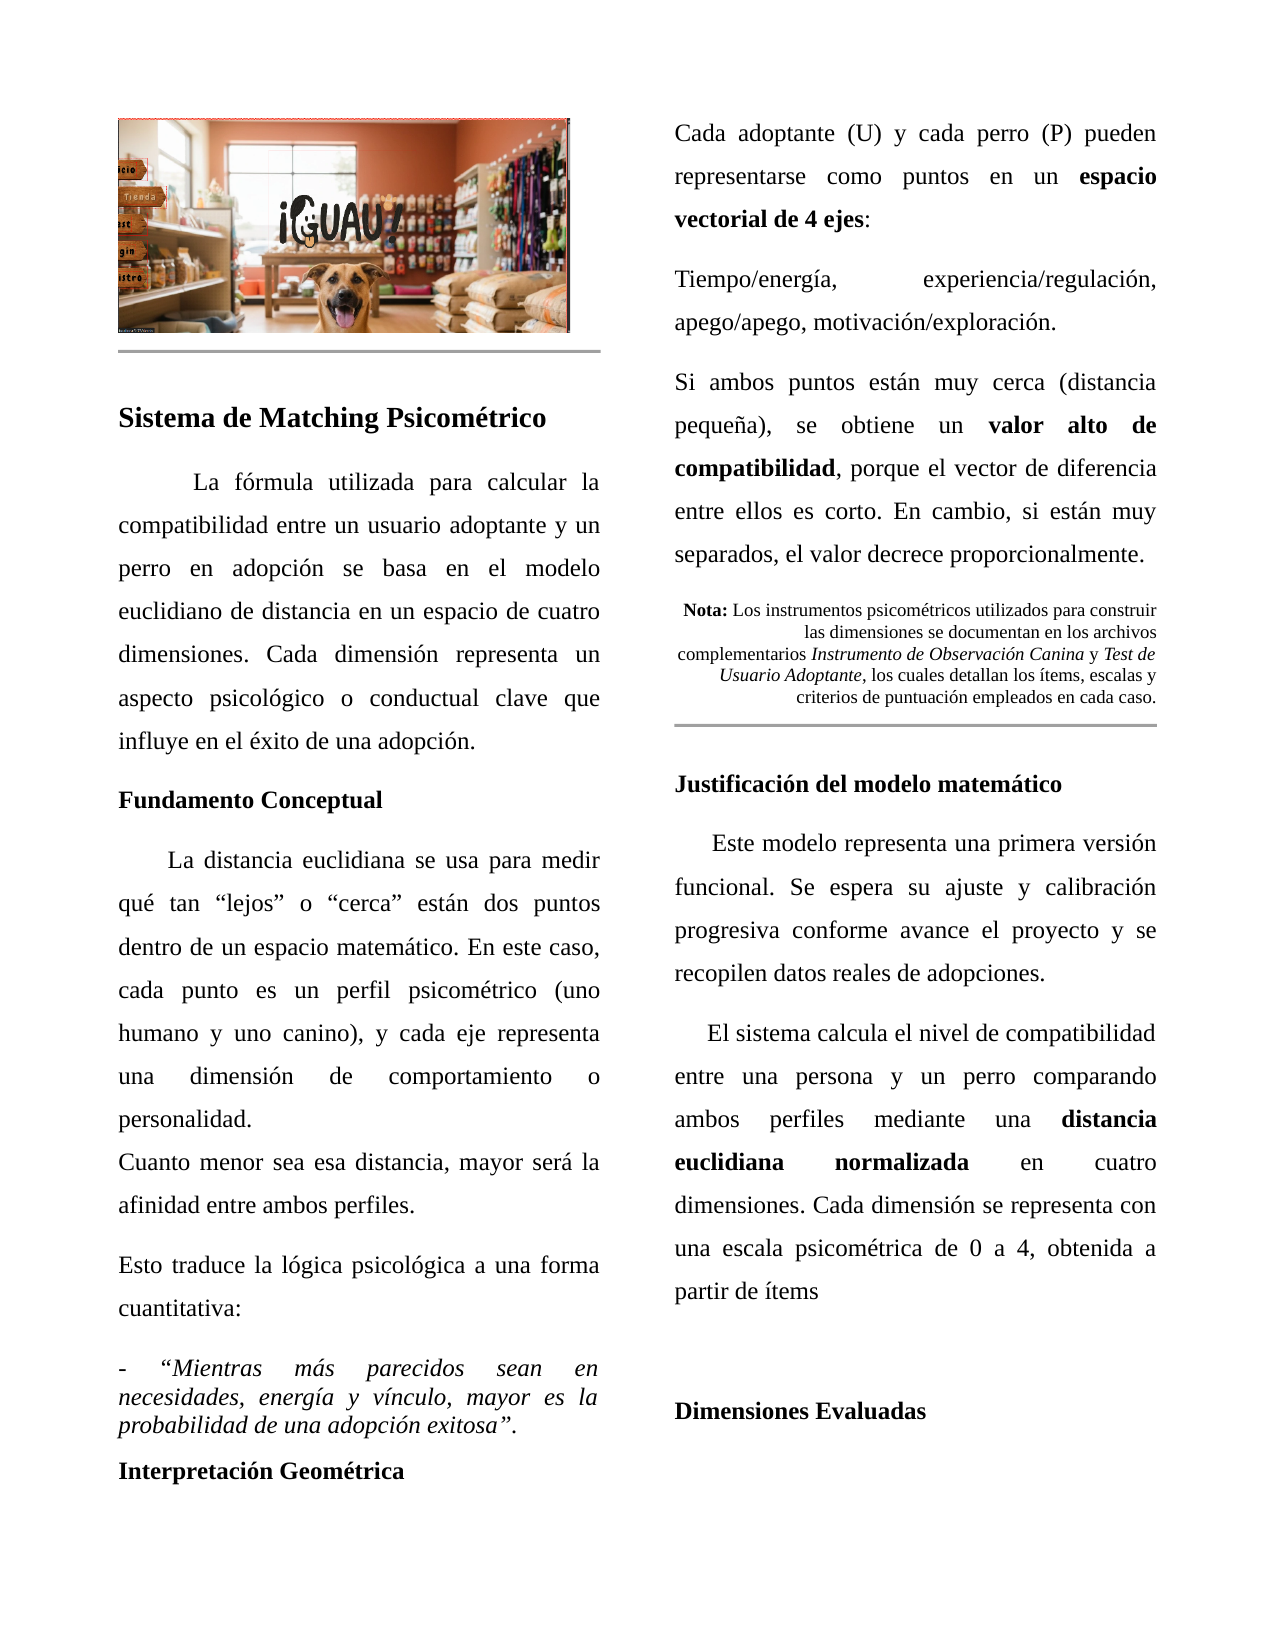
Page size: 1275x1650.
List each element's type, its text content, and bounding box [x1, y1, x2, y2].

text El sistema calcula el nivel de compatibilidad entre una persona y un perro comparando ambos perfiles mediante una distancia euclidiana normalizada en cuatro dimensiones. Cada dimensión se representa con una escala psicométrica de 0 a 4, obtenida a partir de ítems [674, 1018, 1157, 1305]
text Nota: Los instrumentos psicométricos utilizados para construir las dimensiones se documentan en los archivos complementarios Instrumento de Observación Canina y Test de Usuario Adoptante, los cuales detallan los ítems, escalas y criterios de puntuación empleados en cada caso. [674, 599, 1157, 707]
text Sistema de Matching Psicométrico [118, 353, 601, 434]
text Cada adoptante (U) y cada perro (P) pueden representarse como puntos en un espacio vectorial de 4 ejes: [674, 118, 1157, 233]
text - “Mientras más parecidos sean en necesidades, energía y vínculo, mayor es la probabilidad de una adopción exitosa”. [118, 1353, 601, 1439]
text Tiempo/energía, experiencia/regulación, apego/apego, motivación/exploración. [674, 264, 1157, 336]
text Si ambos puntos están muy cerca (distancia pequeña), se obtiene un valor alto de compatibilidad, porque el vector de diferencia entre ellos es corto. En cambio, si están muy separados, el valor decrece proporcionalmente. [674, 367, 1157, 568]
text Interpretación Geométrica [118, 1456, 601, 1485]
text La fórmula utilizada para calcular la compatibilidad entre un usuario adoptante y un perro en adopción se basa en el modelo euclidiano de distancia en un espacio de cuatro dimensiones. Cada dimensión representa un aspecto psicológico o conductual clave que influye en el éxito de una adopción. [118, 467, 601, 754]
text Fundamento Conceptual [118, 786, 601, 814]
text Este modelo representa una primera versión funcional. Se espera su ajuste y calibración progresiva conforme avance el proyecto y se recopilen datos reales de adopciones. [674, 828, 1157, 987]
text Dimensiones Evaluadas [674, 1396, 1157, 1425]
text Justificación del modelo matemático [674, 727, 1157, 797]
text Esto traduce la lógica psicológica a una forma cuantitativa: [118, 1250, 601, 1322]
picture [118, 118, 571, 333]
text La distancia euclidiana se usa para medir qué tan “lejos” o “cerca” están dos puntos dentro de un espacio matemático. En este caso, cada punto es un perfil psicométrico (uno humano y uno canino), y cada eje representa una dimensión de comportamiento o personalidad. Cuanto menor sea esa distancia, mayor será la afinidad entre ambos perfiles. [118, 845, 601, 1219]
